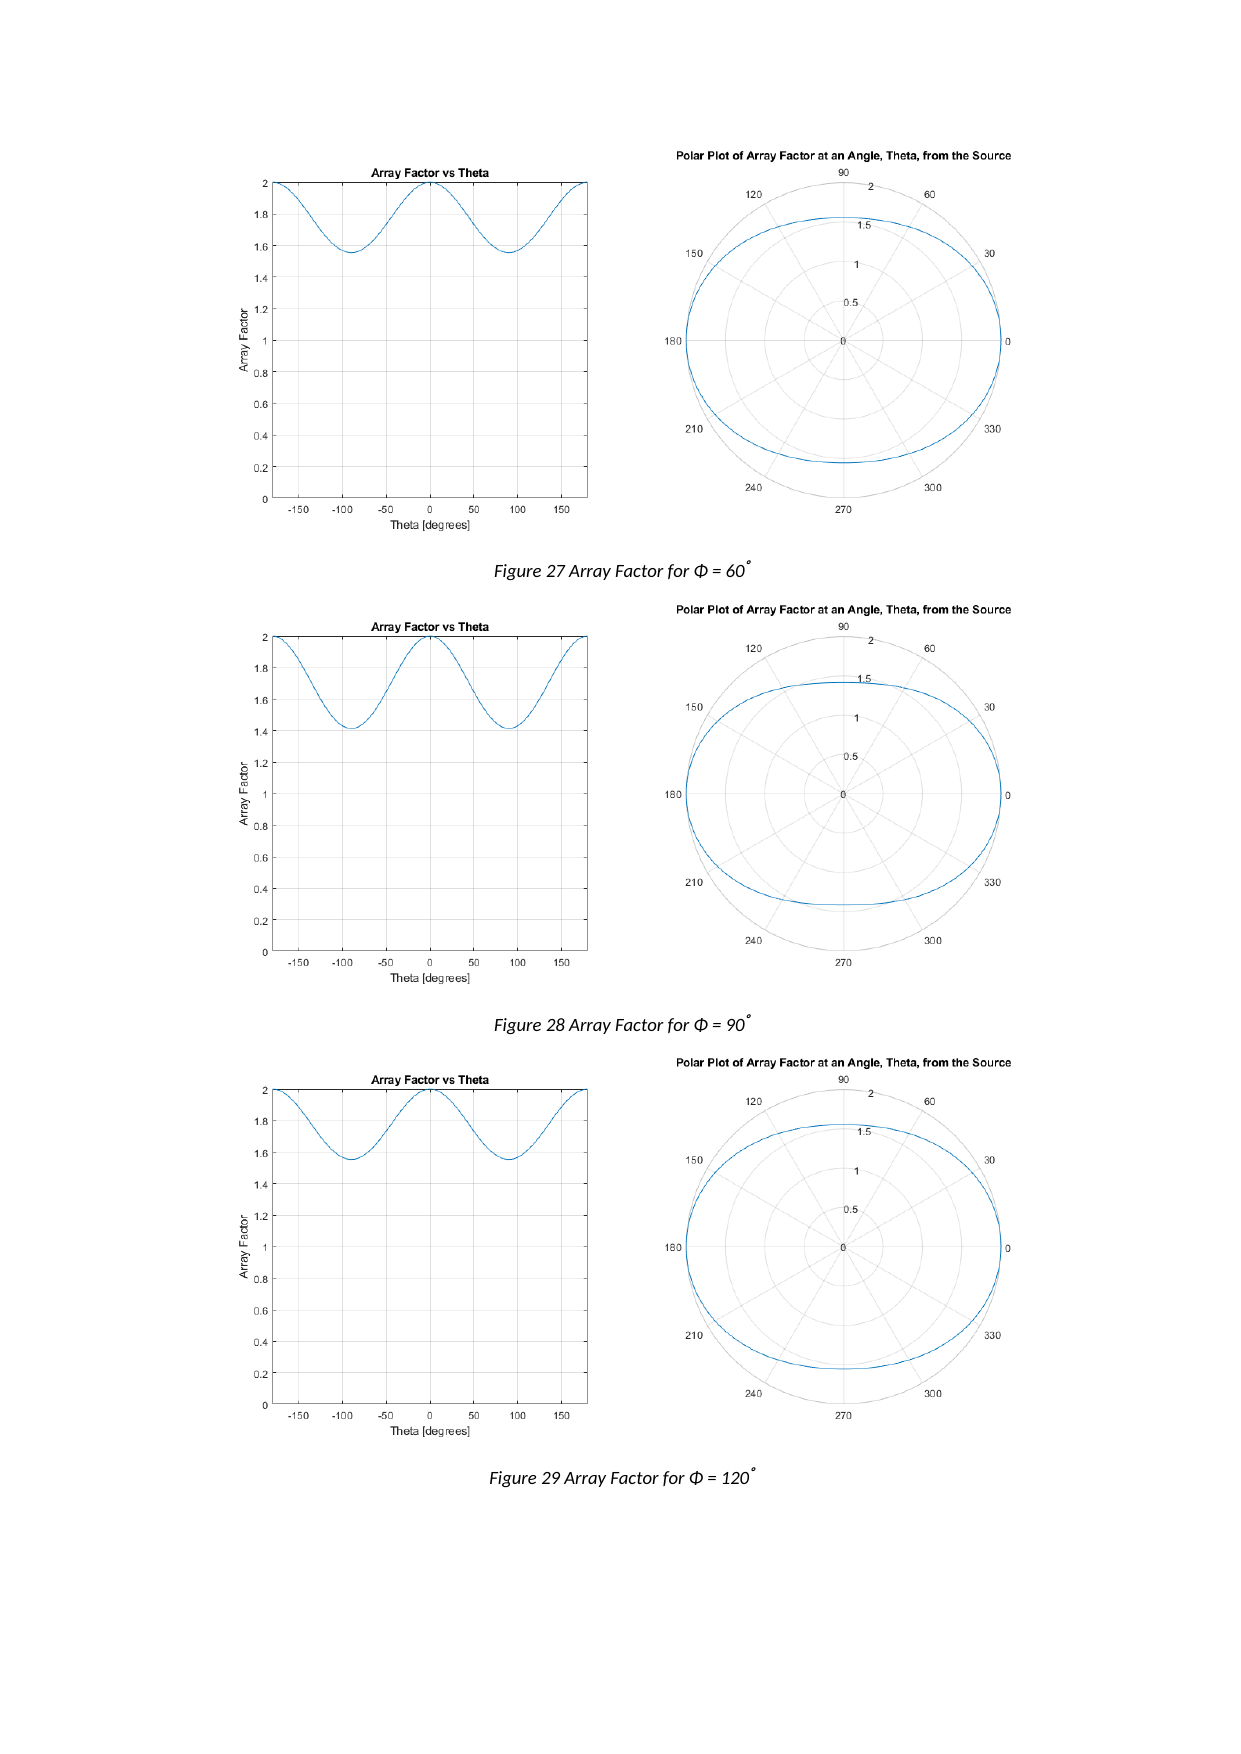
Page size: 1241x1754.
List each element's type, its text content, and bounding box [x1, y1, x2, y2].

text Figure 28 Array Factor for Φ = 90֯ [150, 1013, 1090, 1036]
text Figure 29 Array Factor for Φ = 120֯ [150, 1466, 1090, 1489]
picture [150, 603, 1090, 994]
text Figure 27 Array Factor for Φ = 60֯ [150, 559, 1090, 582]
picture [150, 150, 1090, 541]
picture [150, 1056, 1090, 1447]
